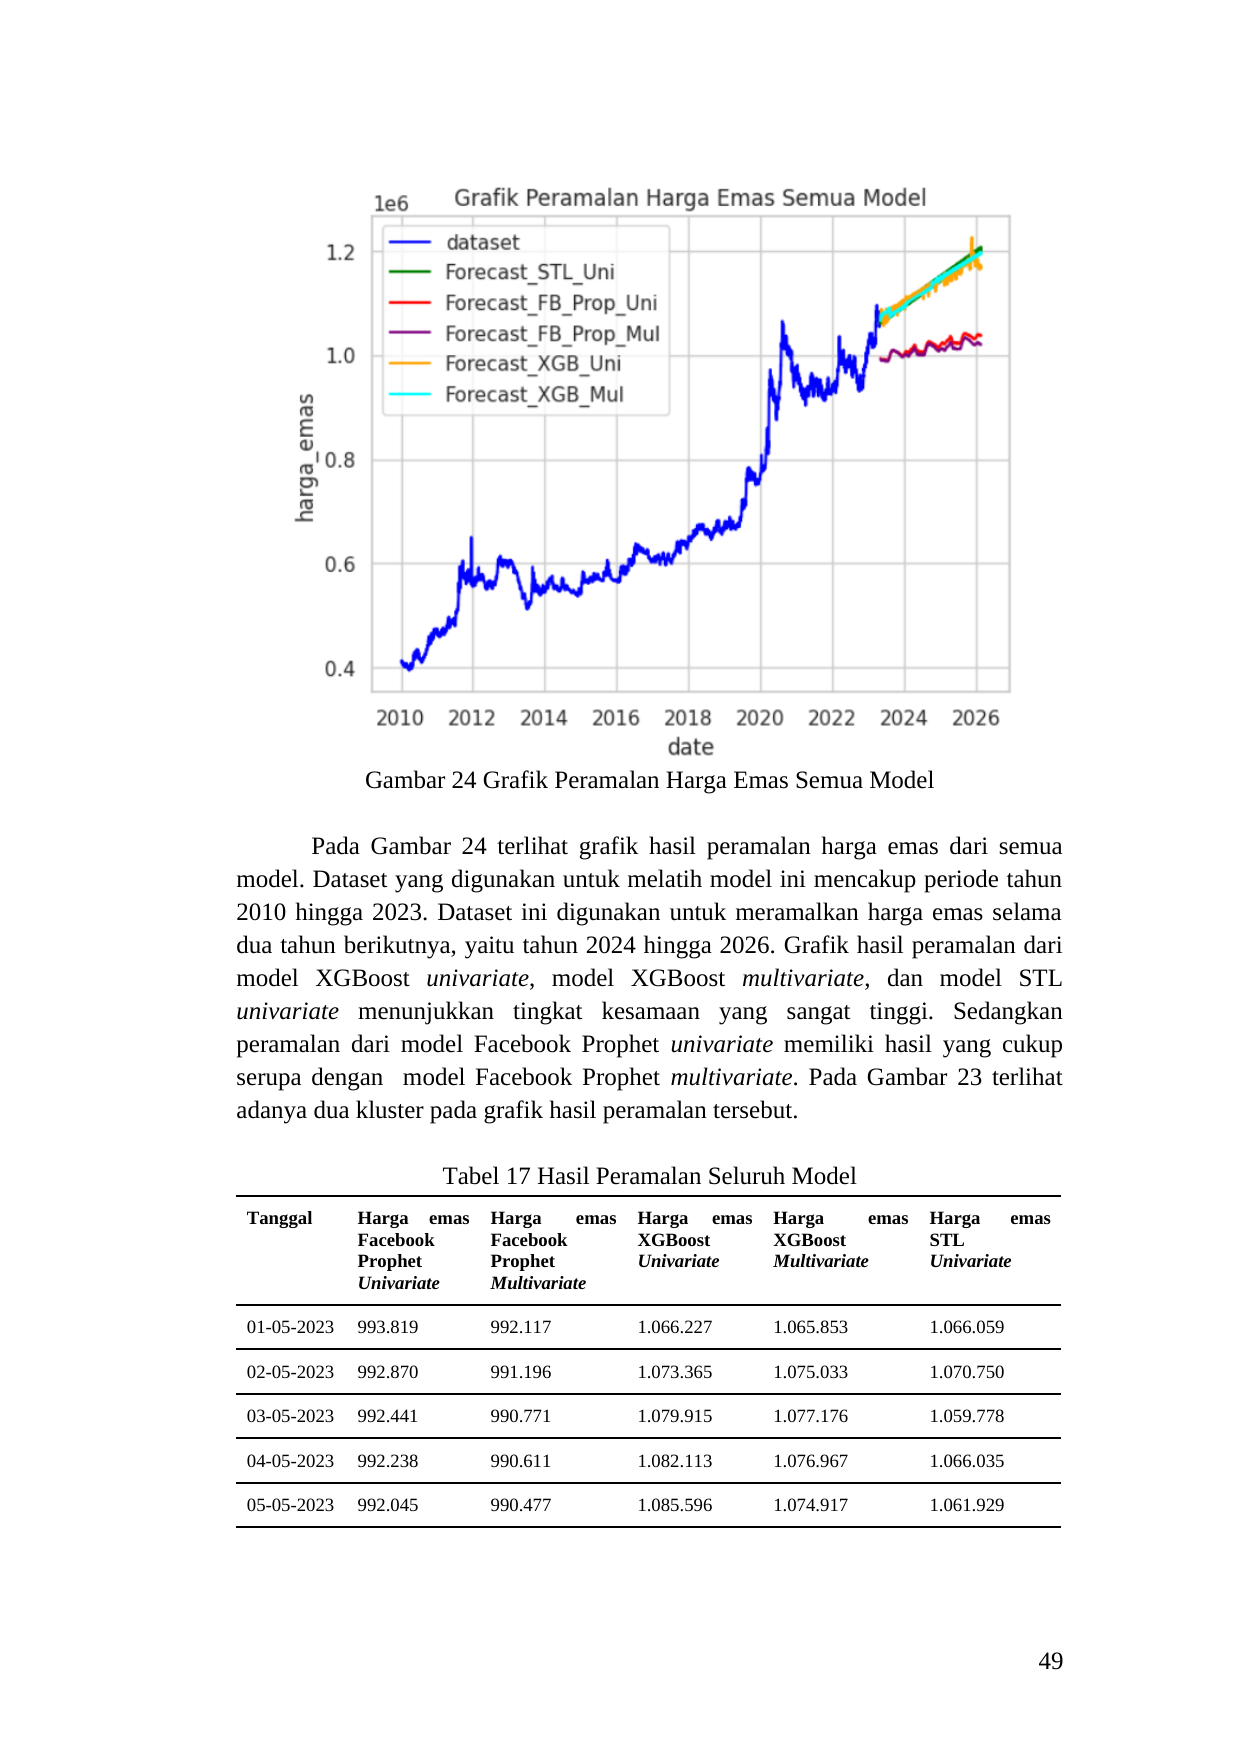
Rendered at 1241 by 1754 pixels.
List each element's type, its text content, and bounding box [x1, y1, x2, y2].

table_cell 992.238 [347, 1439, 480, 1482]
table_cell 1.077.176 [763, 1395, 919, 1437]
table_cell 1.059.778 [919, 1395, 1061, 1437]
table_header Harga emas Facebook Prophet Multivariate [480, 1197, 627, 1304]
table_cell 992.870 [347, 1350, 480, 1393]
table_cell 992.441 [347, 1395, 480, 1437]
text Pada Gambar 24 terlihat grafik hasil peramalan harga emas dari semua model. Dataset yang digunakan untuk melatih model ini mencakup periode tahun 2010 hingga 2023. Dataset ini digunakan untuk meramalkan harga emas selama dua tahun berikutnya, yaitu tahun 2024 hingga 2026. Grafik hasil peramalan dari model XGBoost univariate, model XGBoost multivariate, dan model STL univariate menunjukkan tingkat kesamaan yang sangat tinggi. Sedangkan peramalan dari model Facebook Prophet univariate memiliki hasil yang cukup serupa dengan model Facebook Prophet multivariate. Pada Gambar 23 terlihat adanya dua kluster pada grafik hasil peramalan tersebut. [236, 831, 1063, 1124]
table_cell 05-05-2023 [236, 1484, 347, 1526]
table_cell 1.066.059 [919, 1306, 1061, 1348]
table_cell 1.061.929 [919, 1484, 1061, 1526]
table_cell 991.196 [480, 1350, 627, 1393]
picture [284, 177, 1015, 761]
table_cell 1.074.917 [763, 1484, 919, 1526]
table_cell 04-05-2023 [236, 1439, 347, 1482]
table_cell 01-05-2023 [236, 1306, 347, 1348]
table_header Harga emas XGBoost Multivariate [763, 1197, 919, 1304]
table_cell 990.611 [480, 1439, 627, 1482]
table_header Tanggal [236, 1197, 347, 1304]
table_cell 1.066.035 [919, 1439, 1061, 1482]
table_cell 992.045 [347, 1484, 480, 1526]
table_cell 1.079.915 [627, 1395, 763, 1437]
table_cell 1.070.750 [919, 1350, 1061, 1393]
table_header Harga emas XGBoost Univariate [627, 1197, 763, 1304]
table_header Harga emas Facebook Prophet Univariate [347, 1197, 480, 1304]
table_cell 1.075.033 [763, 1350, 919, 1393]
table_cell 993.819 [347, 1306, 480, 1348]
text Gambar 24 Grafik Peramalan Harga Emas Semua Model [236, 765, 1063, 794]
table_cell 1.065.853 [763, 1306, 919, 1348]
table_cell 990.477 [480, 1484, 627, 1526]
text Tabel 17 Hasil Peramalan Seluruh Model [236, 1161, 1063, 1190]
table_cell 992.117 [480, 1306, 627, 1348]
table_cell 03-05-2023 [236, 1395, 347, 1437]
table_cell 1.085.596 [627, 1484, 763, 1526]
table_cell 02-05-2023 [236, 1350, 347, 1393]
table_cell 1.082.113 [627, 1439, 763, 1482]
table_cell 990.771 [480, 1395, 627, 1437]
table_cell 1.073.365 [627, 1350, 763, 1393]
table_cell 1.076.967 [763, 1439, 919, 1482]
table_cell 1.066.227 [627, 1306, 763, 1348]
table_header Harga emas STL Univariate [919, 1197, 1061, 1304]
